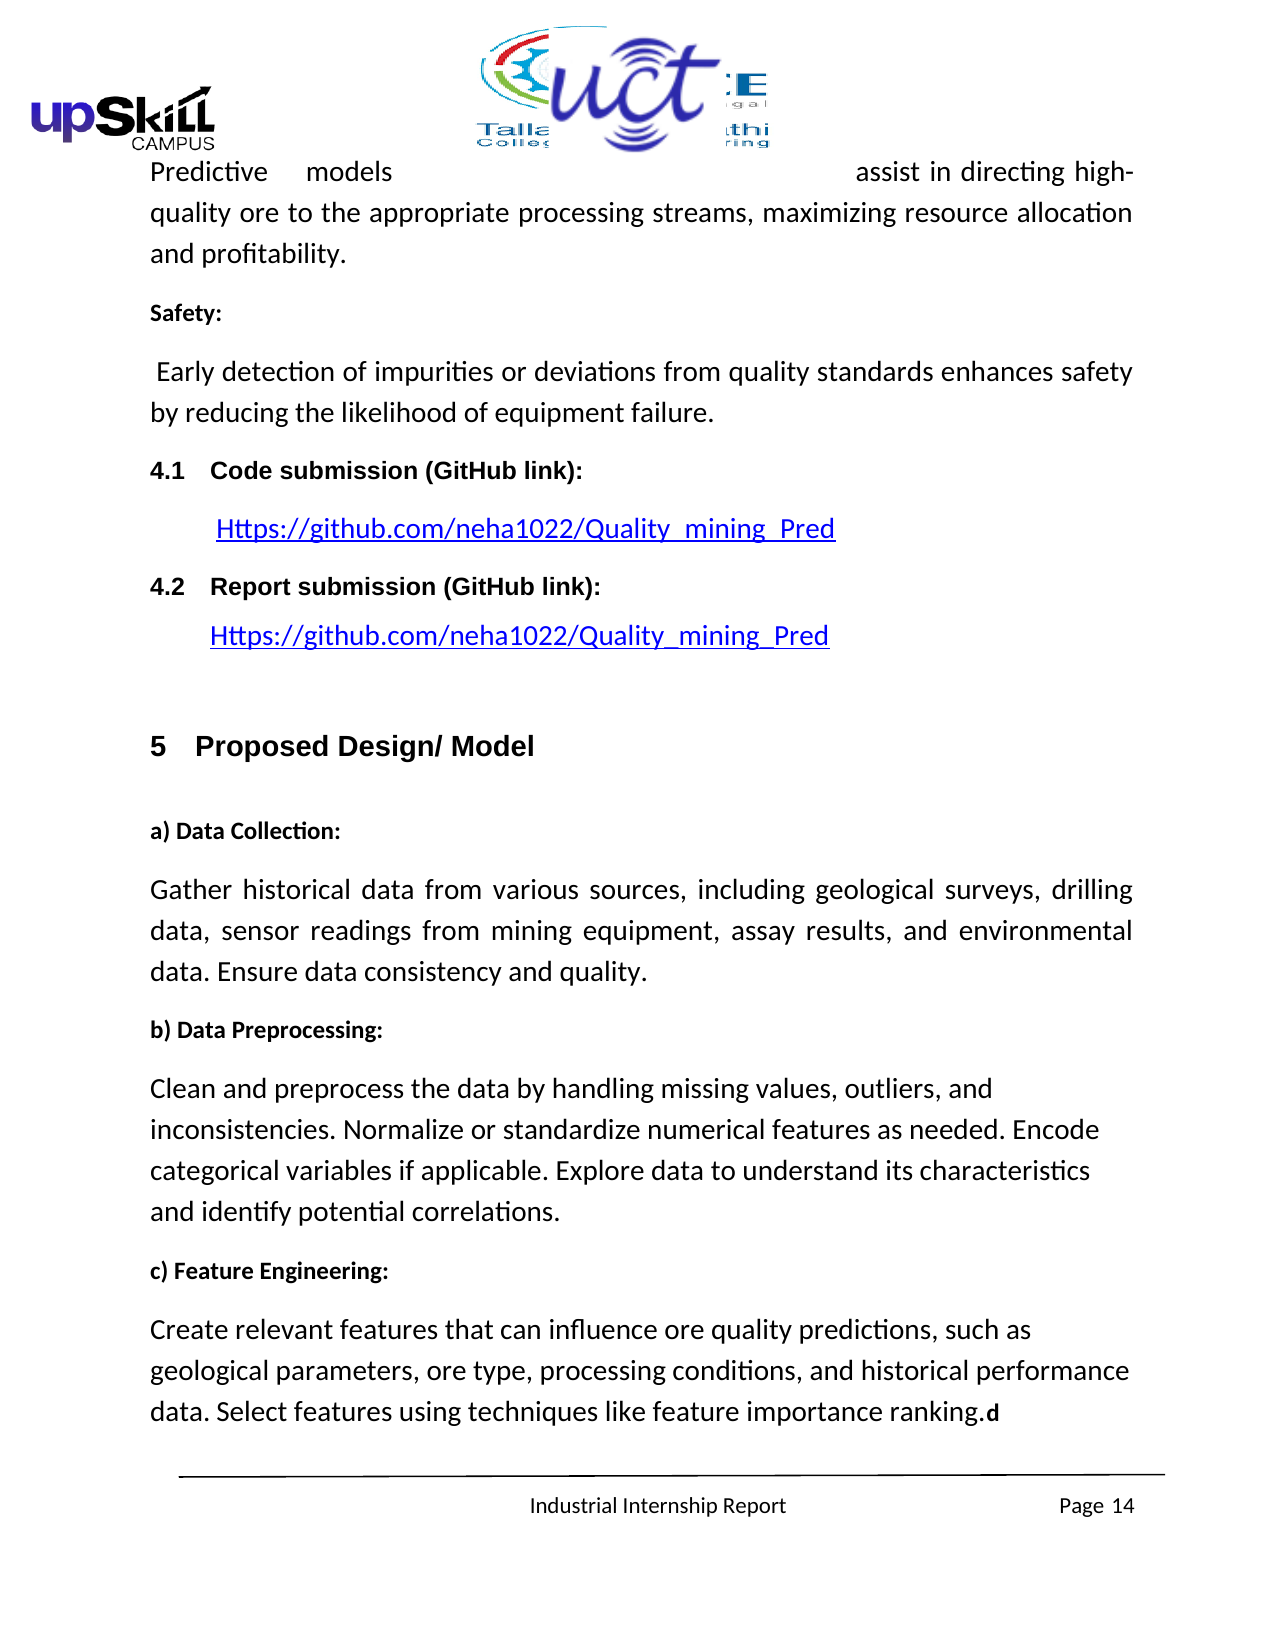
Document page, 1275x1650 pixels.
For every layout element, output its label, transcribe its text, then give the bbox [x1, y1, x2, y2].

text c) Feature Engineering: [150, 1255, 1134, 1286]
text a) Data Collection: [150, 815, 1134, 846]
text Https://github.com/neha1022/Quality_mining_Pred [150, 510, 1134, 545]
subtitle Proposed Design/ Model [150, 729, 1134, 762]
picture [411, 7, 837, 154]
text Clean and preprocess the data by handling missing values, outliers, and inconsistencies. Normalize or standardize numerical features as needed. Encode categorical variables if applicable. Explore data to understand its characteristics and identify potential correlations. [150, 1071, 1134, 1229]
text Gather historical data from various sources, including geological surveys, drilling data, sensor readings from mining equipment, assay results, and environmental data. Ensure data consistency and quality. [150, 871, 1134, 988]
text Predictive models assist in directing high-quality ore to the appropriate processing streams, maximizing resource allocation and profitability. [150, 153, 1134, 271]
text Safety: [150, 297, 1134, 327]
subtitle Report submission (GitHub link): [150, 576, 1134, 601]
text Create relevant features that can influence ore quality predictions, such as geological parameters, ore type, processing conditions, and historical performance data. Select features using techniques like feature importance ranking.d [150, 1311, 1134, 1428]
subtitle Https://github.com/neha1022/Quality_mining_Pred [210, 626, 1134, 651]
picture [0, 73, 246, 154]
text Early detection of impurities or deviations from quality standards enhances safety by reducing the likelihood of equipment failure. [150, 353, 1134, 429]
text b) Data Preprocessing: [150, 1015, 1134, 1045]
subtitle Code submission (GitHub link): [150, 460, 1134, 485]
